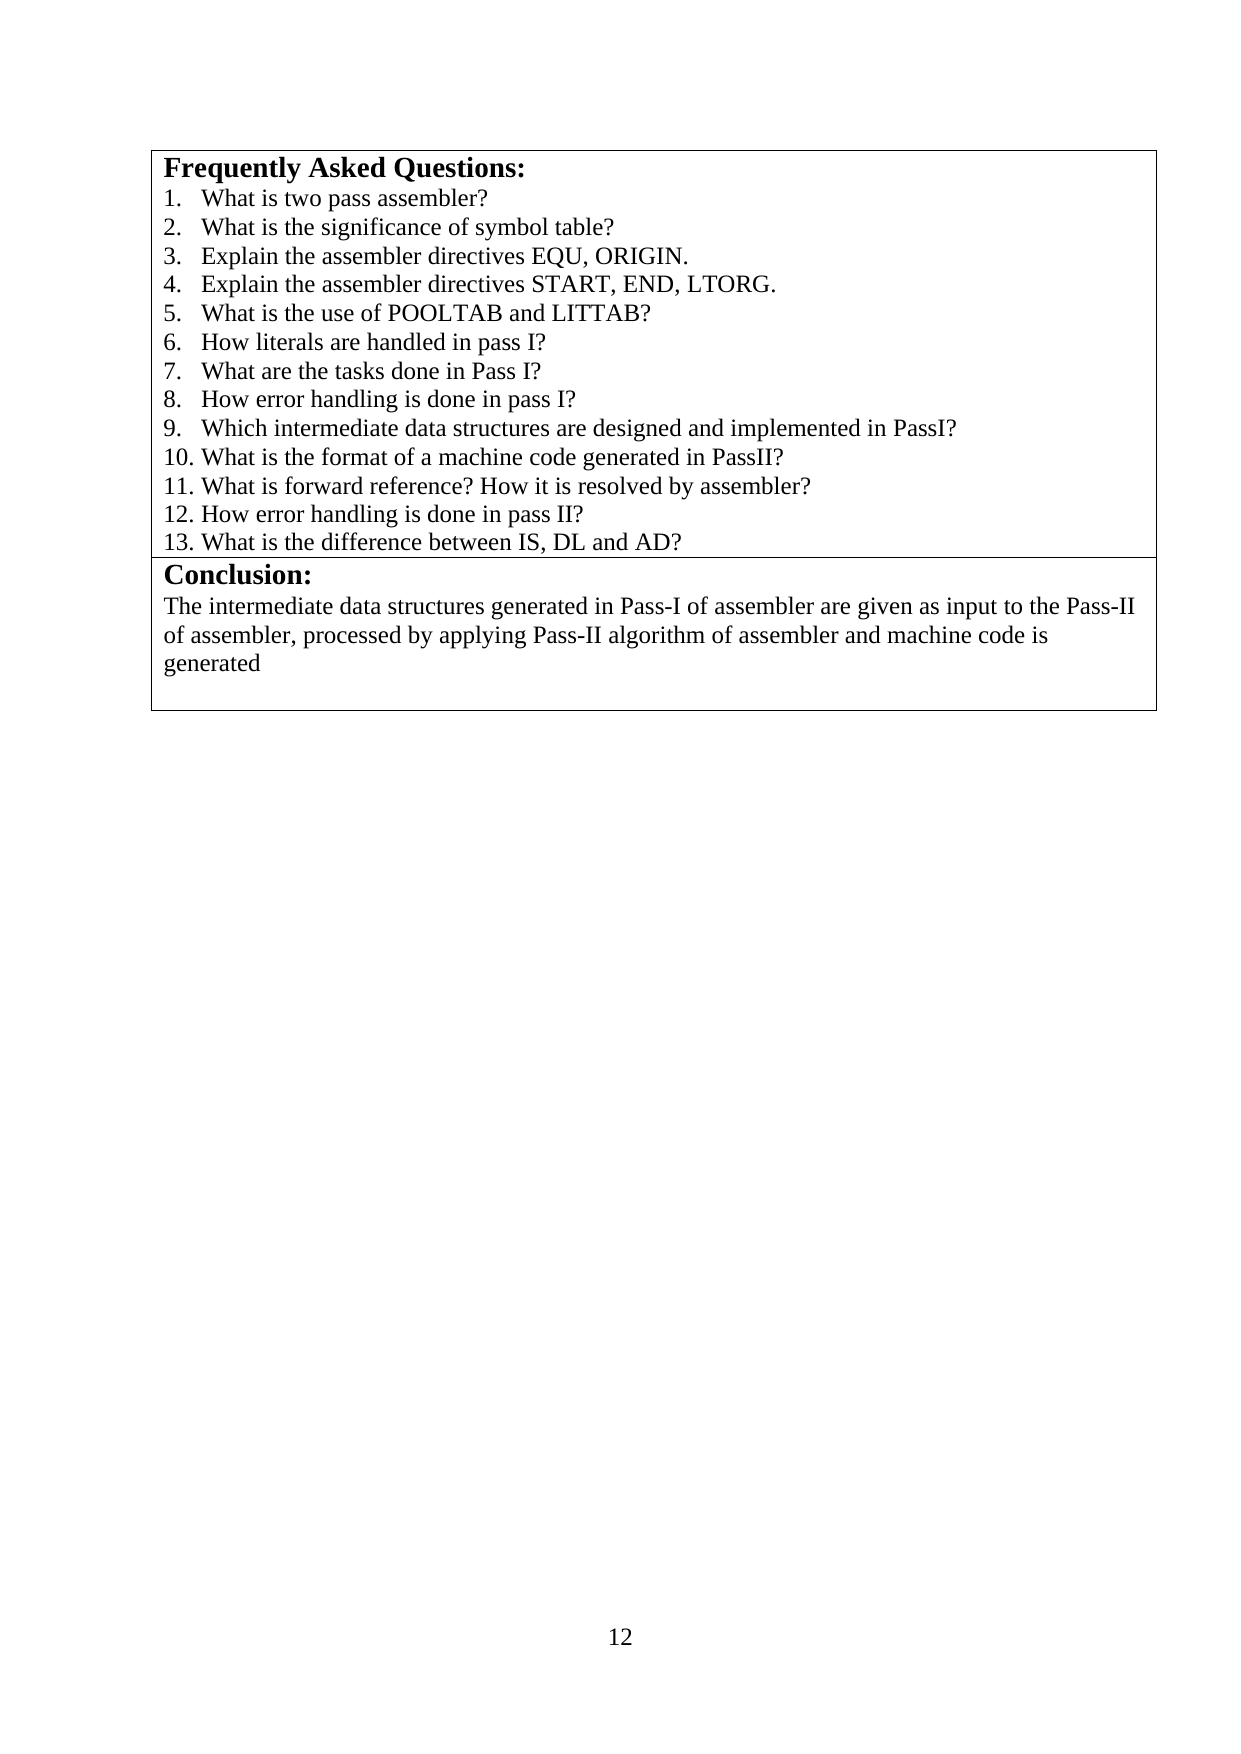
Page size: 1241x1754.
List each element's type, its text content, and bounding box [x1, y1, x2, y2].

table_cell Conclusion: The intermediate data structures generated in Pass-I of assembler are given as input to the Pass-II of assembler, processed by applying Pass-II algorithm of assembler and machine code is generated [152, 558, 1156, 710]
table_header Frequently Asked Questions: What is two pass assembler? What is the significance of symbol table? Explain the assembler directives EQU, ORIGIN. Explain the assembler directives START, END, LTORG. What is the use of POOLTAB and LITTAB? How literals are handled in pass I? What are the tasks done in Pass I? How error handling is done in pass I? Which intermediate data structures are designed and implemented in PassI? What is the format of a machine code generated in PassII? What is forward reference? How it is resolved by assembler? How error handling is done in pass II? What is the difference between IS, DL and AD? [152, 151, 1156, 557]
